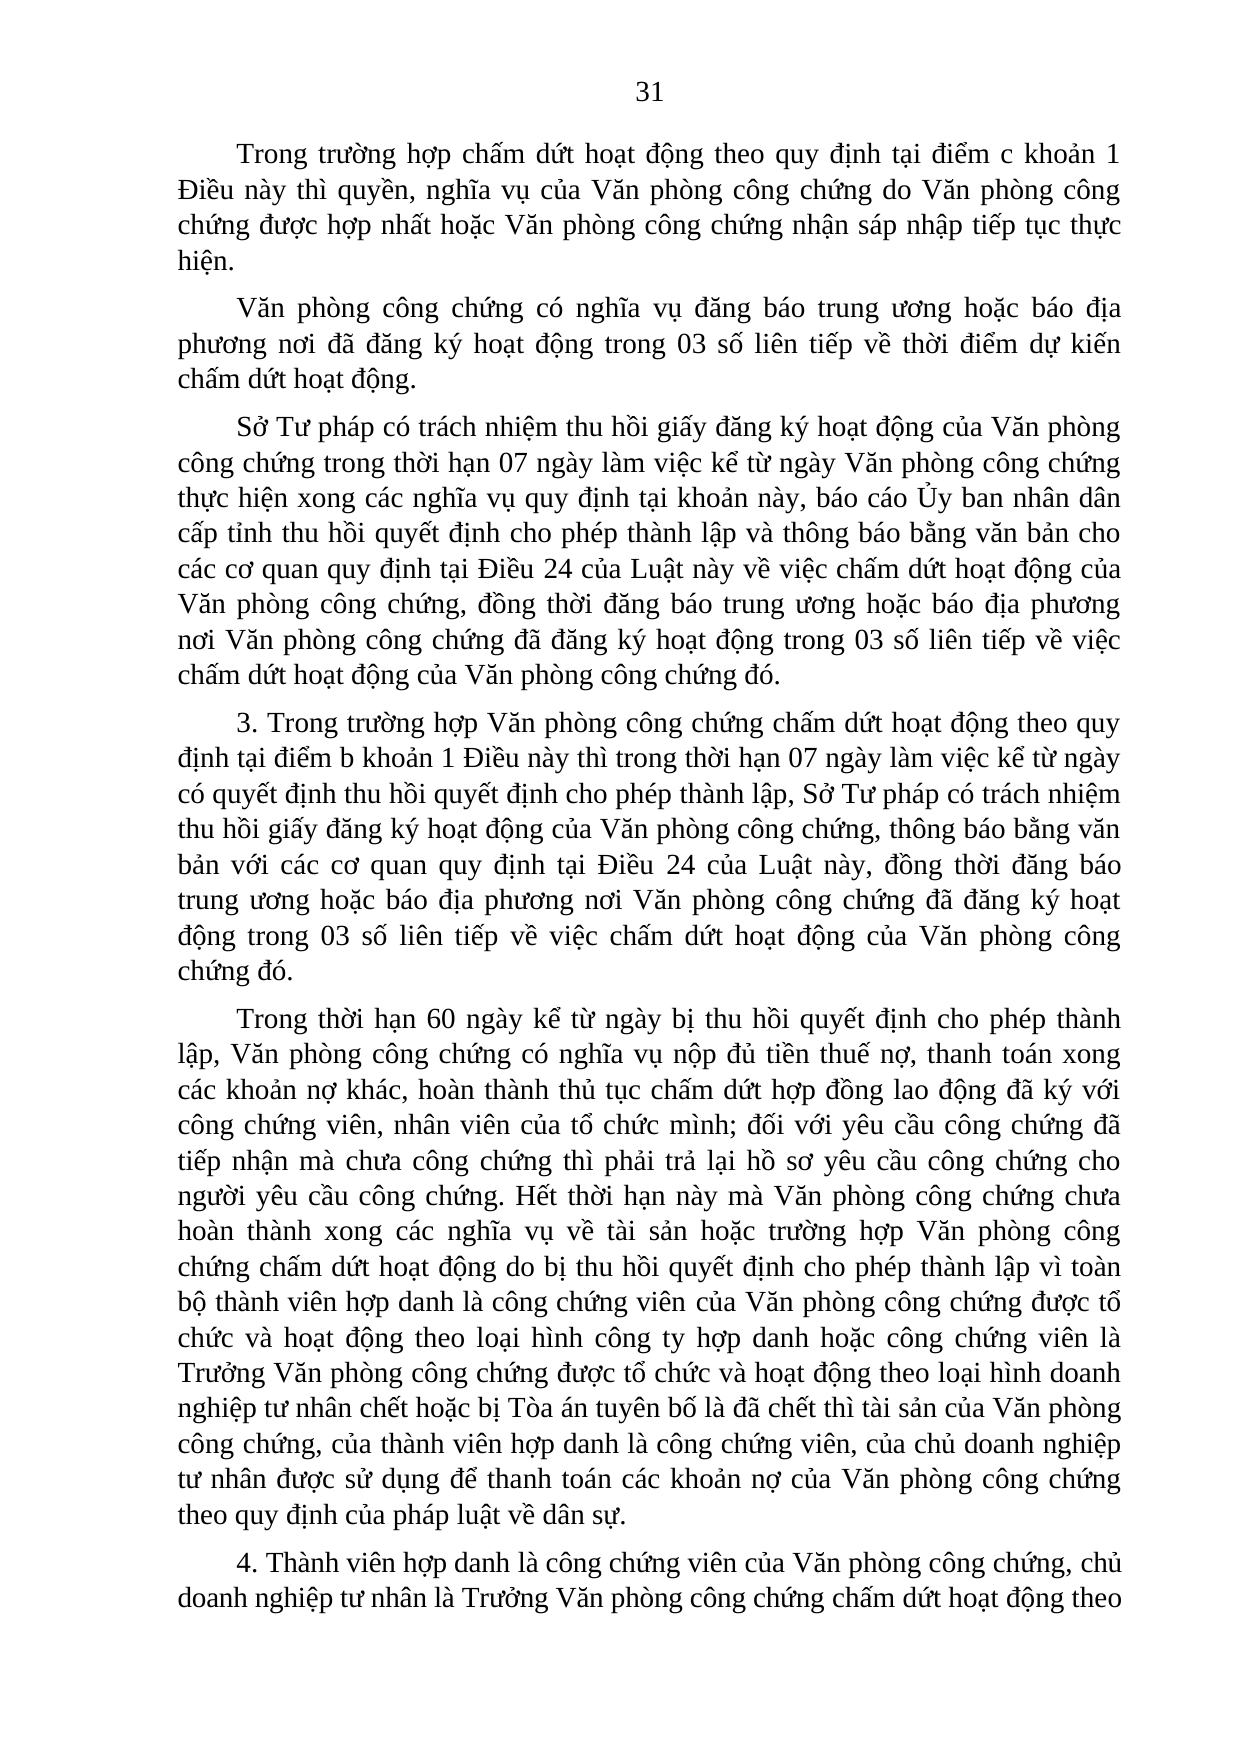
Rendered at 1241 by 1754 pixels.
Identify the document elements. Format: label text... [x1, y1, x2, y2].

text Trong thời hạn 60 ngày kể từ ngày bị thu hồi quyết định cho phép thành lập, Văn phòng công chứng có nghĩa vụ nộp đủ tiền thuế nợ, thanh toán xong các khoản nợ khác, hoàn thành thủ tục chấm dứt hợp đồng lao động đã ký với công chứng viên, nhân viên của tổ chức mình; đối với yêu cầu công chứng đã tiếp nhận mà chưa công chứng thì phải trả lại hồ sơ yêu cầu công chứng cho người yêu cầu công chứng. Hết thời hạn này mà Văn phòng công chứng chưa hoàn thành xong các nghĩa vụ về tài sản hoặc trường hợp Văn phòng công chứng chấm dứt hoạt động do bị thu hồi quyết định cho phép thành lập vì toàn bộ thành viên hợp danh là công chứng viên của Văn phòng công chứng được tổ chức và hoạt động theo loại hình công ty hợp danh hoặc công chứng viên là Trưởng Văn phòng công chứng được tổ chức và hoạt động theo loại hình doanh nghiệp tư nhân chết hoặc bị Tòa án tuyên bố là đã chết thì tài sản của Văn phòng công chứng, của thành viên hợp danh là công chứng viên, của chủ doanh nghiệp tư nhân được sử dụng để thanh toán các khoản nợ của Văn phòng công chứng theo quy định của pháp luật về dân sự. [177, 1000, 1122, 1531]
text Trong trường hợp chấm dứt hoạt động theo quy định tại điểm c khoản 1 Điều này thì quyền, nghĩa vụ của Văn phòng công chứng do Văn phòng công chứng được hợp nhất hoặc Văn phòng công chứng nhận sáp nhập tiếp tục thực hiện. [177, 135, 1122, 277]
text Sở Tư pháp có trách nhiệm thu hồi giấy đăng ký hoạt động của Văn phòng công chứng trong thời hạn 07 ngày làm việc kể từ ngày Văn phòng công chứng thực hiện xong các nghĩa vụ quy định tại khoản này, báo cáo Ủy ban nhân dân cấp tỉnh thu hồi quyết định cho phép thành lập và thông báo bằng văn bản cho các cơ quan quy định tại Điều 24 của Luật này về việc chấm dứt hoạt động của Văn phòng công chứng, đồng thời đăng báo trung ương hoặc báo địa phương nơi Văn phòng công chứng đã đăng ký hoạt động trong 03 số liên tiếp về việc chấm dứt hoạt động của Văn phòng công chứng đó. [177, 408, 1122, 692]
text Văn phòng công chứng có nghĩa vụ đăng báo trung ương hoặc báo địa phương nơi đã đăng ký hoạt động trong 03 số liên tiếp về thời điểm dự kiến chấm dứt hoạt động. [177, 289, 1122, 396]
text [177, 1544, 1122, 1614]
text 3. Trong trường hợp Văn phòng công chứng chấm dứt hoạt động theo quy định tại điểm b khoản 1 Điều này thì trong thời hạn 07 ngày làm việc kể từ ngày có quyết định thu hồi quyết định cho phép thành lập, Sở Tư pháp có trách nhiệm thu hồi giấy đăng ký hoạt động của Văn phòng công chứng, thông báo bằng văn bản với các cơ quan quy định tại Điều 24 của Luật này, đồng thời đăng báo trung ương hoặc báo địa phương nơi Văn phòng công chứng đã đăng ký hoạt động trong 03 số liên tiếp về việc chấm dứt hoạt động của Văn phòng công chứng đó. [177, 704, 1122, 987]
